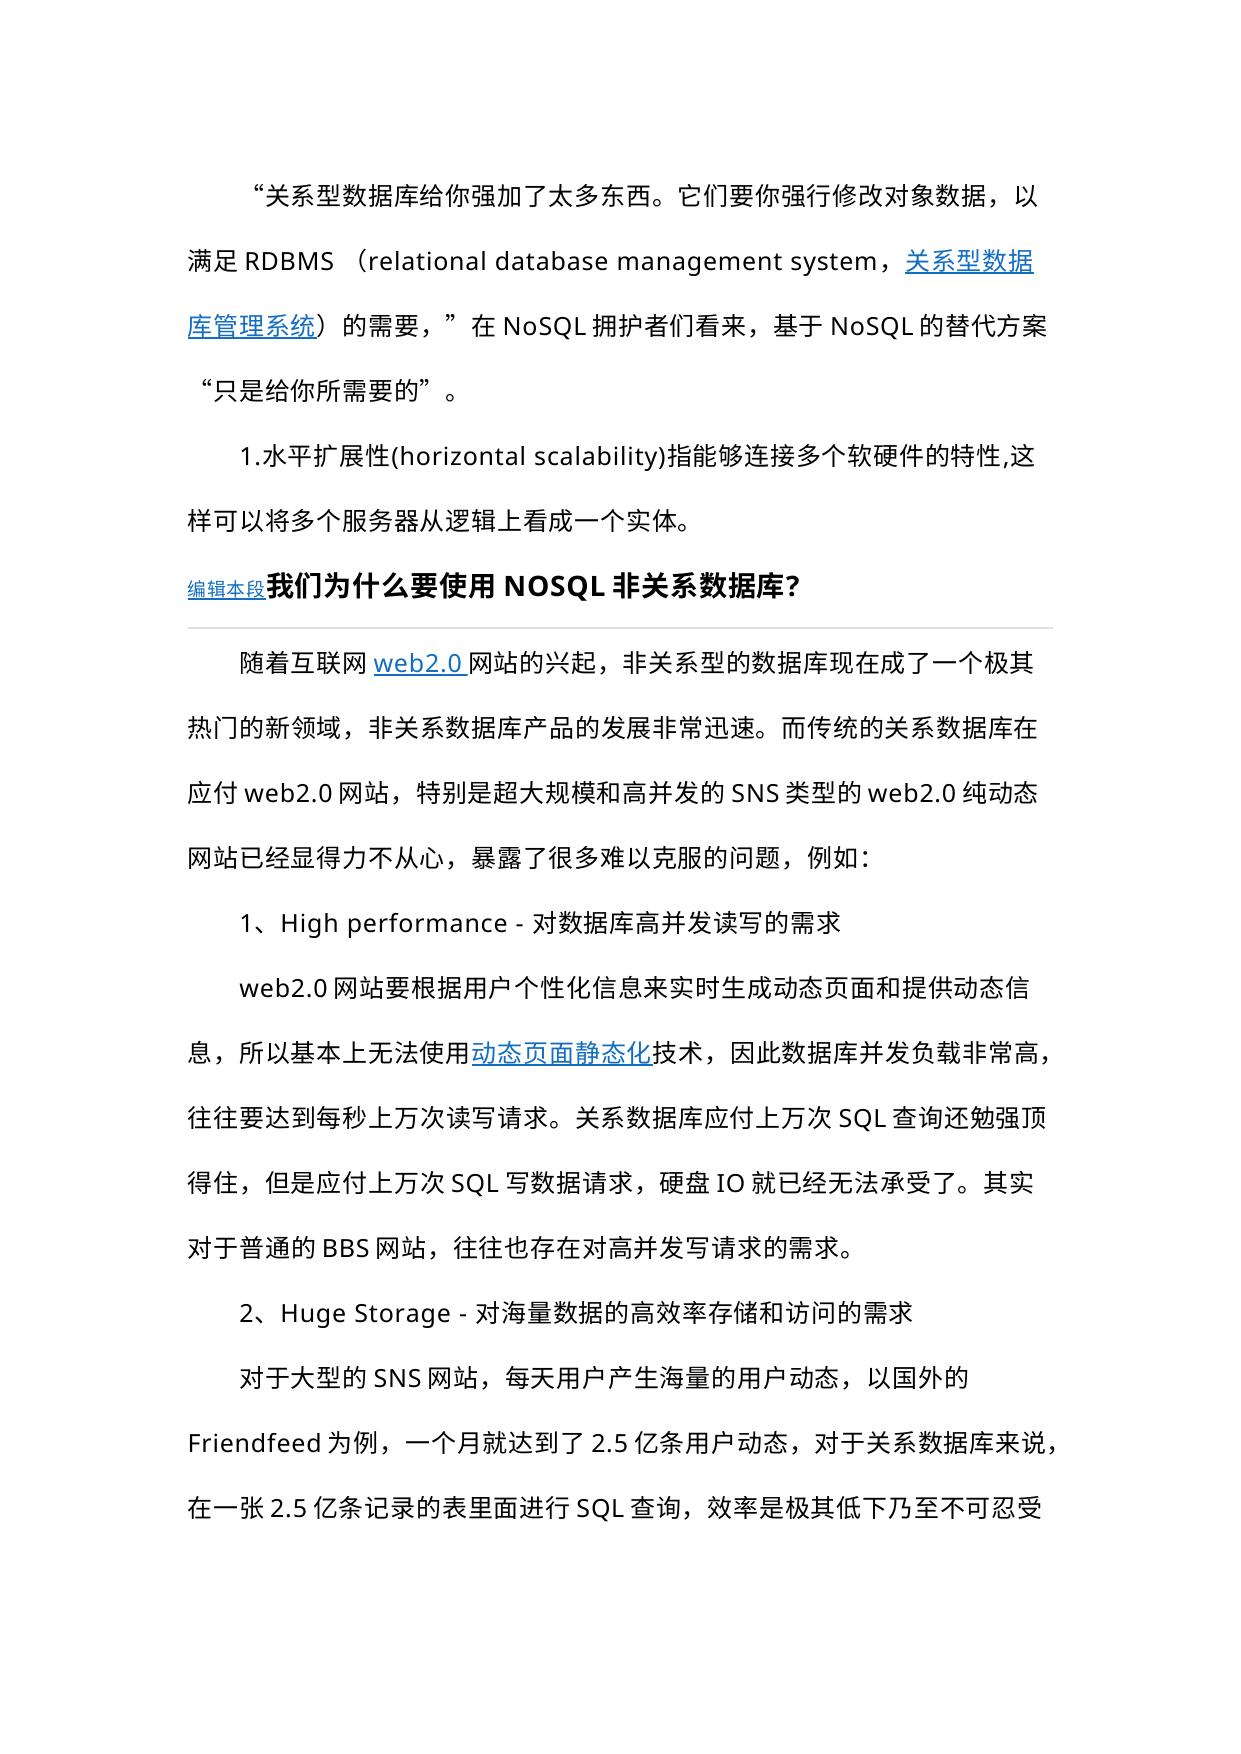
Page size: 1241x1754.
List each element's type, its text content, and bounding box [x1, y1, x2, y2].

text “关系型数据库给你强加了太多东西。它们要你强行修改对象数据，以满足RDBMS （relational database management system，关系型数据库管理系统）的需要，”在NoSQL拥护者们看来，基于NoSQL的替代方案“只是给你所需要的”。 [187, 162, 1053, 422]
text 编辑本段我们为什么要使用NOSQL非关系数据库? [187, 552, 1053, 629]
text web2.0网站要根据用户个性化信息来实时生成动态页面和提供动态信息，所以基本上无法使用动态页面静态化技术，因此数据库并发负载非常高，往往要达到每秒上万次读写请求。关系数据库应付上万次SQL查询还勉强顶得住，但是应付上万次SQL写数据请求，硬盘IO就已经无法承受了。其实对于普通的BBS网站，往往也存在对高并发写请求的需求。 [187, 954, 1053, 1279]
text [187, 1344, 1053, 1539]
text 随着互联网web2.0网站的兴起，非关系型的数据库现在成了一个极其热门的新领域，非关系数据库产品的发展非常迅速。而传统的关系数据库在应付web2.0网站，特别是超大规模和高并发的SNS类型的web2.0纯动态网站已经显得力不从心，暴露了很多难以克服的问题，例如： [187, 629, 1053, 889]
text 1、High performance - 对数据库高并发读写的需求 [187, 889, 1053, 954]
text 1.水平扩展性(horizontal scalability)指能够连接多个软硬件的特性,这样可以将多个服务器从逻辑上看成一个实体。 [187, 422, 1053, 552]
text 2、Huge Storage - 对海量数据的高效率存储和访问的需求 [187, 1279, 1053, 1344]
